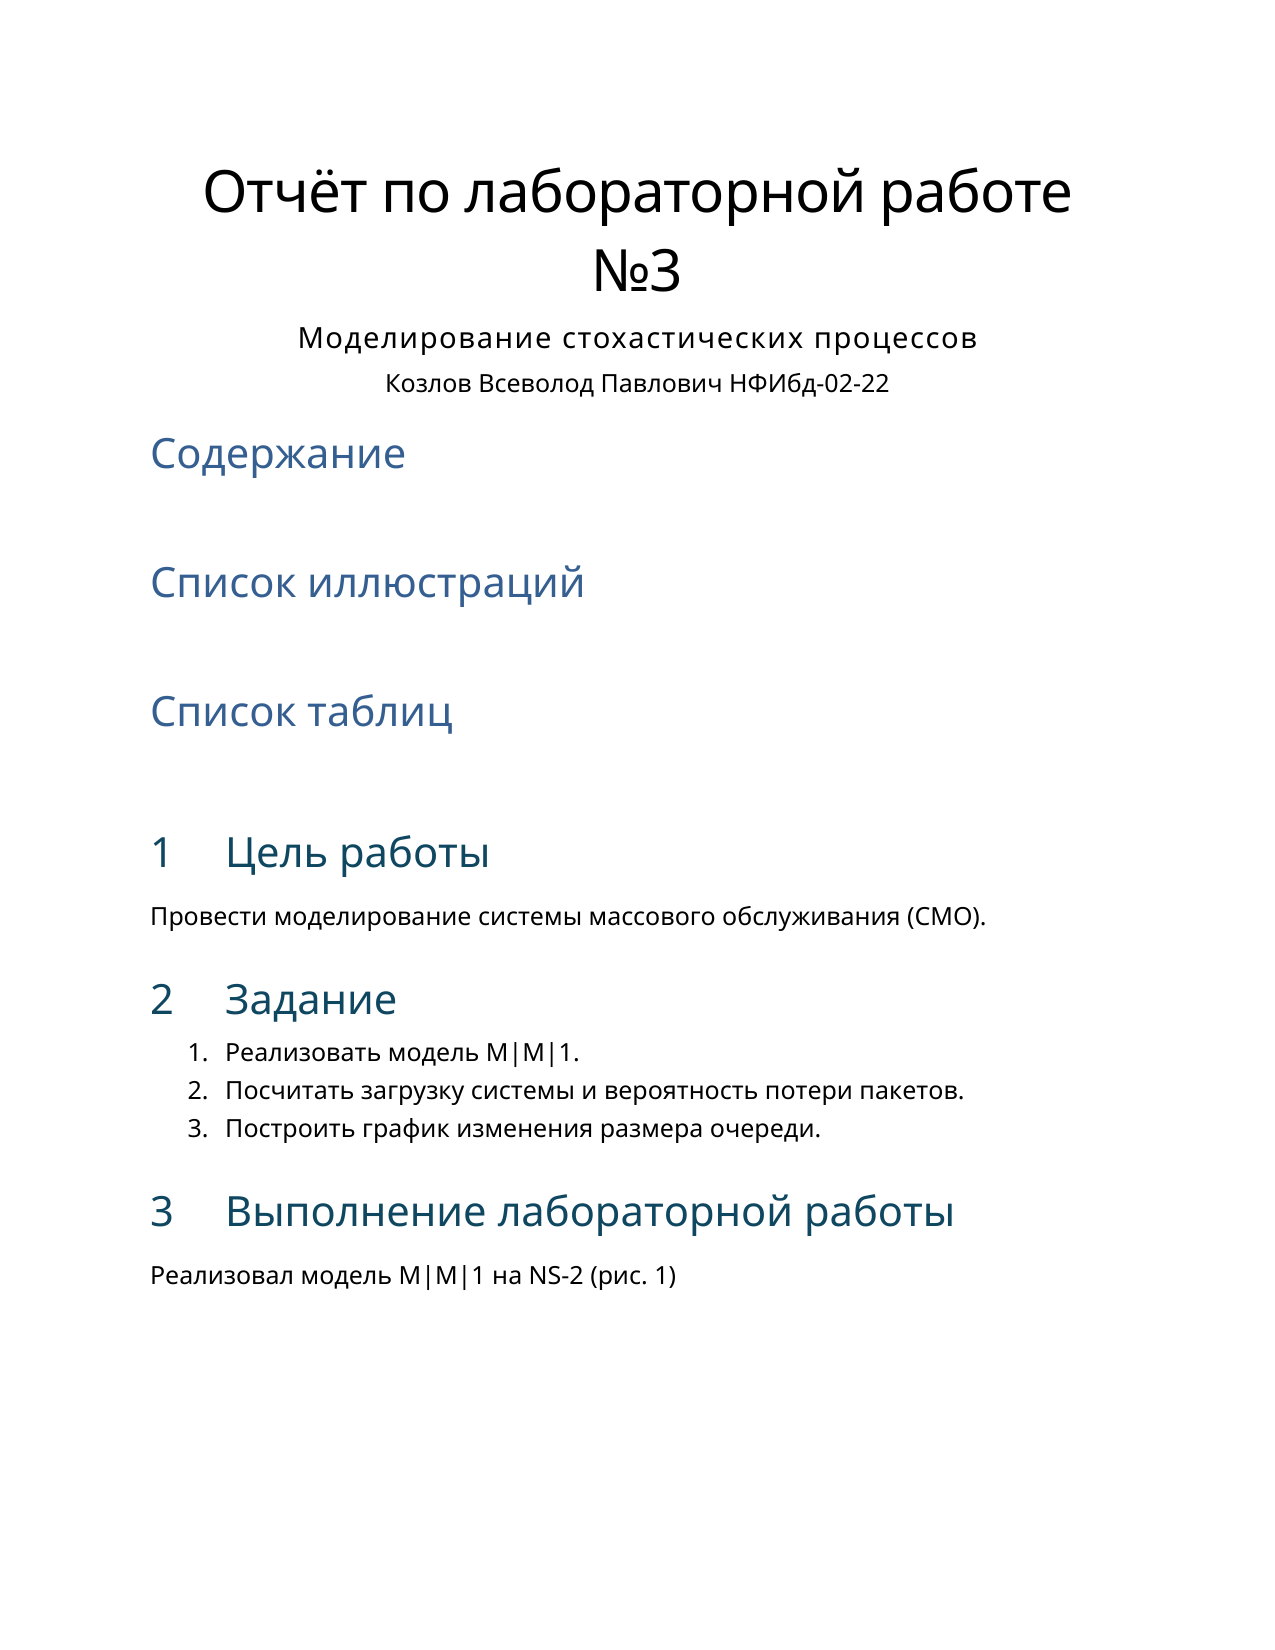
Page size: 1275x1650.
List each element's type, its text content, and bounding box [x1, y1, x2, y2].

text Козлов Всеволод Павлович НФИбд-02-22 [150, 365, 1125, 399]
list Построить график изменения размера очереди. [187, 1111, 1125, 1145]
subtitle Моделирование стохастических процессов [150, 317, 1125, 357]
subtitle 2 Задание [150, 970, 1125, 1027]
text Реализовал модель М|М|1 на NS-2 (рис. 1) [150, 1258, 1125, 1292]
list Реализовать модель М|М|1. [187, 1035, 1125, 1069]
list Посчитать загрузку системы и вероятность потери пакетов. [187, 1073, 1125, 1107]
text Провести моделирование системы массового обслуживания (СМО). [150, 898, 1125, 932]
title Отчёт по лабораторной работе №3 [150, 150, 1125, 309]
subtitle 1 Цель работы [150, 823, 1125, 879]
subtitle 3 Выполнение лабораторной работы [150, 1182, 1125, 1239]
